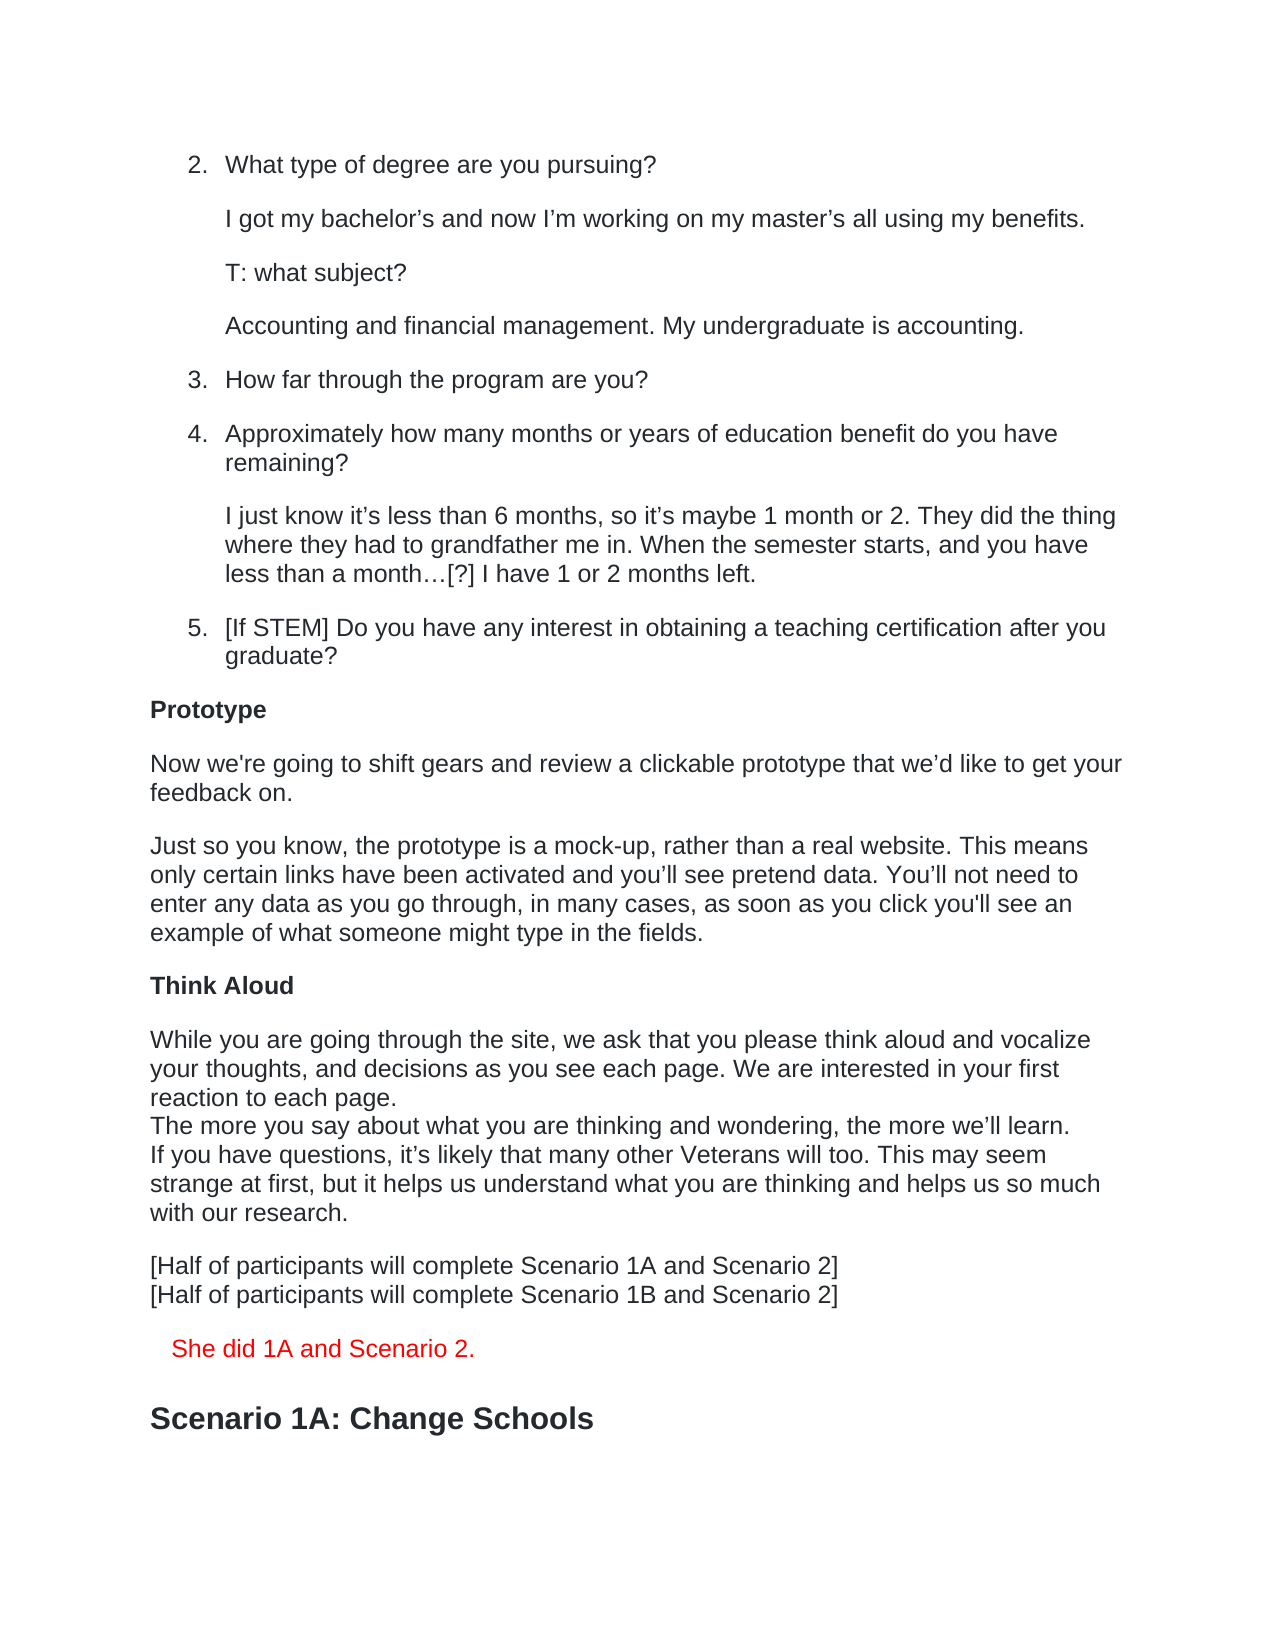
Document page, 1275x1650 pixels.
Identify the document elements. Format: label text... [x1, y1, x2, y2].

text Scenario 1A: Change Schools [150, 1400, 1125, 1436]
text Accounting and financial management. My undergraduate is accounting. [225, 311, 1125, 340]
text I just know it’s less than 6 months, so it’s maybe 1 month or 2. They did the thing where they had to grandfather me in. When the semester starts, and you have less than a month…[?] I have 1 or 2 months left. [225, 501, 1125, 587]
text I got my bachelor’s and now I’m working on my master’s all using my benefits. [225, 204, 1125, 232]
list How far through the program are you? [187, 365, 1125, 394]
text [Half of participants will complete Scenario 1A and Scenario 2] [Half of participants will complete Scenario 1B and Scenario 2] [150, 1251, 1125, 1309]
text T: what subject? [225, 257, 1125, 286]
text She did 1A and Scenario 2. [150, 1334, 1125, 1362]
text While you are going through the site, we ask that you please think aloud and vocalize your thoughts, and decisions as you see each page. We are interested in your first reaction to each page. The more you say about what you are thinking and wondering, the more we’ll learn. If you have questions, it’s likely that many other Veterans will too. This may seem strange at first, but it helps us understand what you are thinking and helps us so much with our research. [150, 1025, 1125, 1226]
text Prototype [150, 695, 1125, 724]
text Think Aloud [150, 971, 1125, 1000]
text Now we're going to shift gears and review a clickable prototype that we’d like to get your feedback on. [150, 749, 1125, 806]
list [If STEM] Do you have any interest in obtaining a teaching certification after you graduate? [187, 612, 1125, 670]
list Approximately how many months or years of education benefit do you have remaining? [187, 419, 1125, 476]
text Just so you know, the prototype is a mock-up, rather than a real website. This means only certain links have been activated and you’ll see pretend data. You’ll not need to enter any data as you go through, in many cases, as soon as you click you'll see an example of what someone might type in the fields. [150, 831, 1125, 946]
list What type of degree are you pursuing? [187, 150, 1125, 179]
